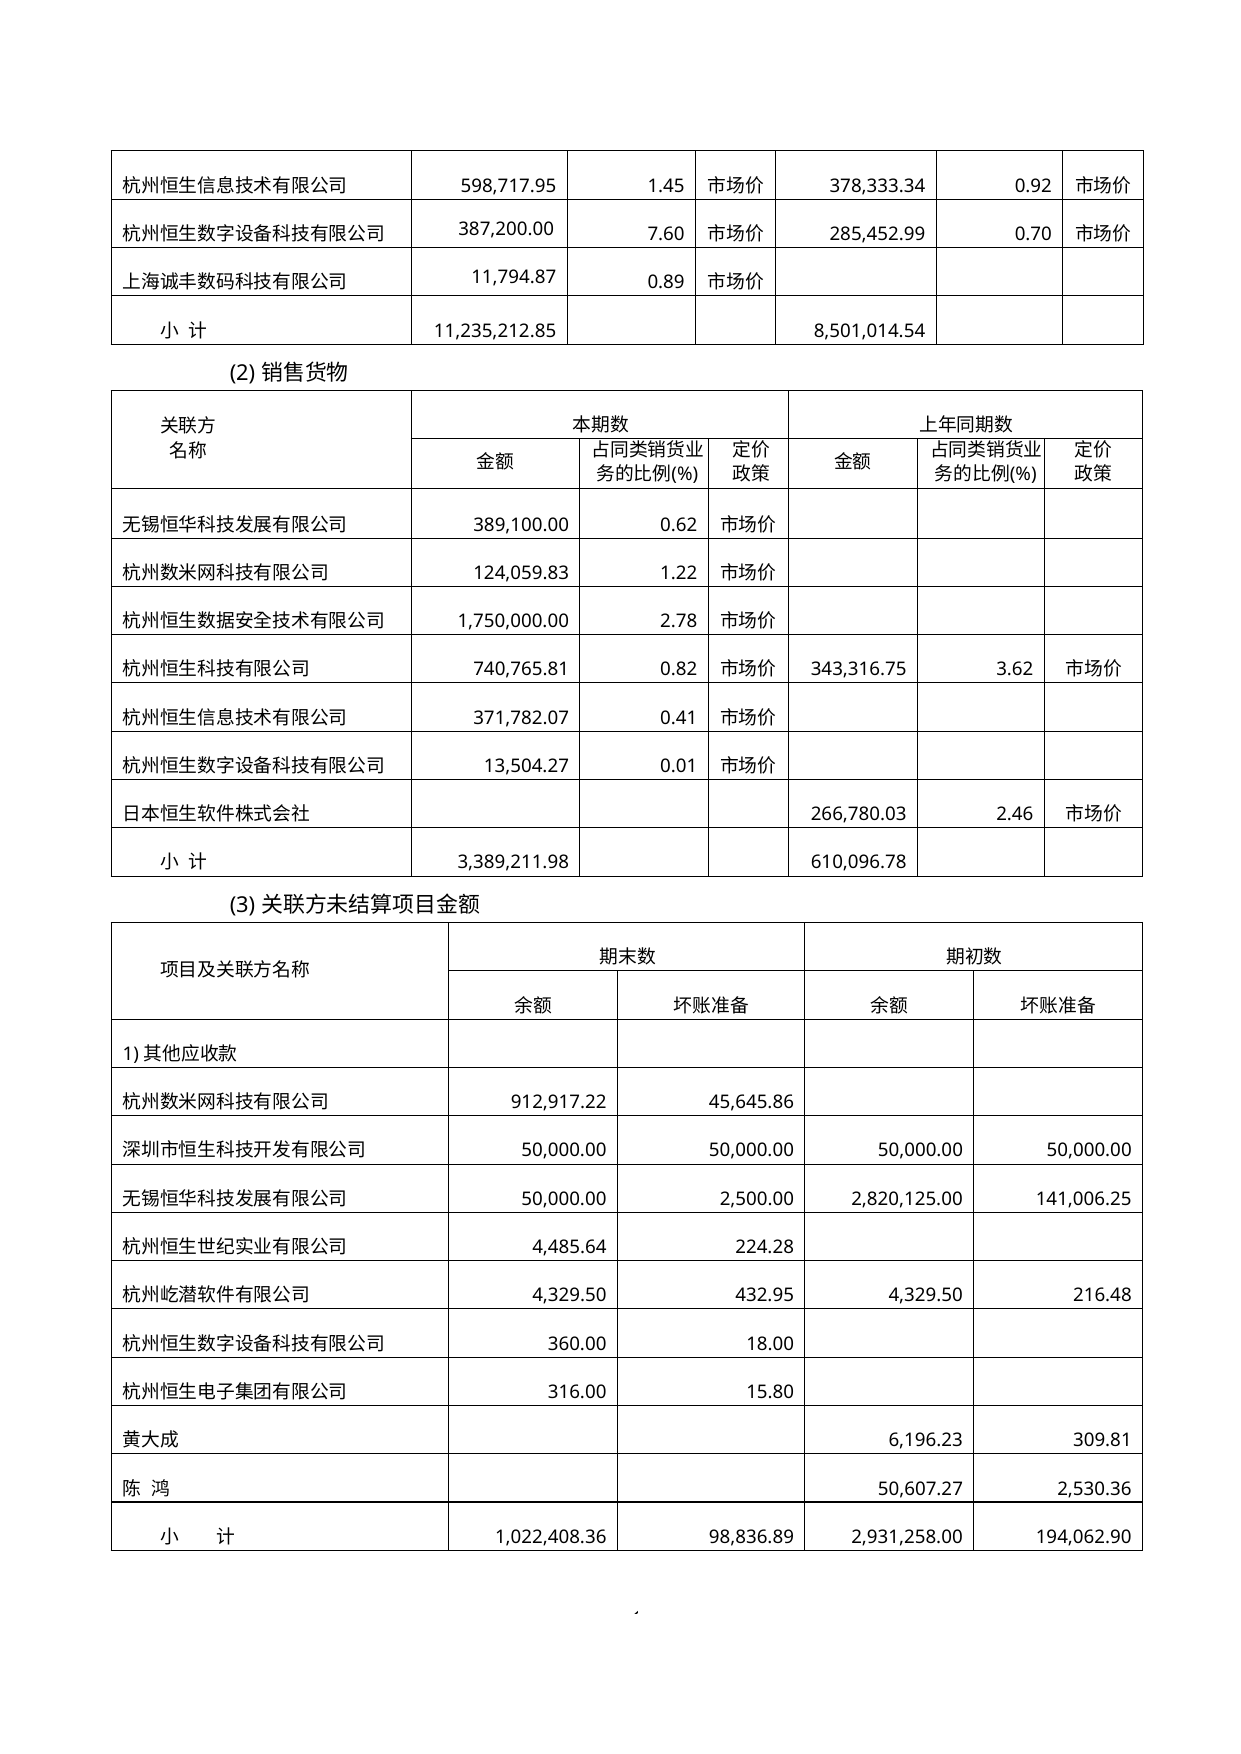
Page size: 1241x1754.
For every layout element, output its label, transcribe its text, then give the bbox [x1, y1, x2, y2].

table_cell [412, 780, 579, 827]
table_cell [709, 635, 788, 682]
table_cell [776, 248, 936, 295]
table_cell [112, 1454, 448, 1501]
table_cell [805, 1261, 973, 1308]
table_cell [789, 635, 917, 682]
text (2) 销售货物 [229, 357, 1080, 386]
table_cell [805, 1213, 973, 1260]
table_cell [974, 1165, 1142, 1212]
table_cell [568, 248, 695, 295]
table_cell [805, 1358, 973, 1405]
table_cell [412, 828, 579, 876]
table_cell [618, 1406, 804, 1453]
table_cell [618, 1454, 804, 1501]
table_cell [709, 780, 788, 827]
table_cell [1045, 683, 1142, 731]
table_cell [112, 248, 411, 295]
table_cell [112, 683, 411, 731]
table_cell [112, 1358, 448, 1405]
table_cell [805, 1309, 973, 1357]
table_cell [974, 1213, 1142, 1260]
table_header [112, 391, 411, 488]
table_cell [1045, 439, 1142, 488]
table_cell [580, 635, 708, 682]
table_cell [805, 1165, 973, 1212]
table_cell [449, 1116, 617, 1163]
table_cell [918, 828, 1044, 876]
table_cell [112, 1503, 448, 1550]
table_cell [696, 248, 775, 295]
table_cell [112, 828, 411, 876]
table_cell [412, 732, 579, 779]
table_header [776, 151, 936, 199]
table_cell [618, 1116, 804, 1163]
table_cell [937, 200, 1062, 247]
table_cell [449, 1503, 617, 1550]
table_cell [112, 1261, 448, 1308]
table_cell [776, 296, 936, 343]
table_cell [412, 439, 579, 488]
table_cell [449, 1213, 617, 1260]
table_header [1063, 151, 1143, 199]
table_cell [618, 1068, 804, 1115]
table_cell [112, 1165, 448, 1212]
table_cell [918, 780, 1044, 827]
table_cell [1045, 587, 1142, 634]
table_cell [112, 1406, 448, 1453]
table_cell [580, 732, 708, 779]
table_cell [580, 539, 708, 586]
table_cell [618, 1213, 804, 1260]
text (3) 关联方未结算项目金额 [229, 889, 1080, 918]
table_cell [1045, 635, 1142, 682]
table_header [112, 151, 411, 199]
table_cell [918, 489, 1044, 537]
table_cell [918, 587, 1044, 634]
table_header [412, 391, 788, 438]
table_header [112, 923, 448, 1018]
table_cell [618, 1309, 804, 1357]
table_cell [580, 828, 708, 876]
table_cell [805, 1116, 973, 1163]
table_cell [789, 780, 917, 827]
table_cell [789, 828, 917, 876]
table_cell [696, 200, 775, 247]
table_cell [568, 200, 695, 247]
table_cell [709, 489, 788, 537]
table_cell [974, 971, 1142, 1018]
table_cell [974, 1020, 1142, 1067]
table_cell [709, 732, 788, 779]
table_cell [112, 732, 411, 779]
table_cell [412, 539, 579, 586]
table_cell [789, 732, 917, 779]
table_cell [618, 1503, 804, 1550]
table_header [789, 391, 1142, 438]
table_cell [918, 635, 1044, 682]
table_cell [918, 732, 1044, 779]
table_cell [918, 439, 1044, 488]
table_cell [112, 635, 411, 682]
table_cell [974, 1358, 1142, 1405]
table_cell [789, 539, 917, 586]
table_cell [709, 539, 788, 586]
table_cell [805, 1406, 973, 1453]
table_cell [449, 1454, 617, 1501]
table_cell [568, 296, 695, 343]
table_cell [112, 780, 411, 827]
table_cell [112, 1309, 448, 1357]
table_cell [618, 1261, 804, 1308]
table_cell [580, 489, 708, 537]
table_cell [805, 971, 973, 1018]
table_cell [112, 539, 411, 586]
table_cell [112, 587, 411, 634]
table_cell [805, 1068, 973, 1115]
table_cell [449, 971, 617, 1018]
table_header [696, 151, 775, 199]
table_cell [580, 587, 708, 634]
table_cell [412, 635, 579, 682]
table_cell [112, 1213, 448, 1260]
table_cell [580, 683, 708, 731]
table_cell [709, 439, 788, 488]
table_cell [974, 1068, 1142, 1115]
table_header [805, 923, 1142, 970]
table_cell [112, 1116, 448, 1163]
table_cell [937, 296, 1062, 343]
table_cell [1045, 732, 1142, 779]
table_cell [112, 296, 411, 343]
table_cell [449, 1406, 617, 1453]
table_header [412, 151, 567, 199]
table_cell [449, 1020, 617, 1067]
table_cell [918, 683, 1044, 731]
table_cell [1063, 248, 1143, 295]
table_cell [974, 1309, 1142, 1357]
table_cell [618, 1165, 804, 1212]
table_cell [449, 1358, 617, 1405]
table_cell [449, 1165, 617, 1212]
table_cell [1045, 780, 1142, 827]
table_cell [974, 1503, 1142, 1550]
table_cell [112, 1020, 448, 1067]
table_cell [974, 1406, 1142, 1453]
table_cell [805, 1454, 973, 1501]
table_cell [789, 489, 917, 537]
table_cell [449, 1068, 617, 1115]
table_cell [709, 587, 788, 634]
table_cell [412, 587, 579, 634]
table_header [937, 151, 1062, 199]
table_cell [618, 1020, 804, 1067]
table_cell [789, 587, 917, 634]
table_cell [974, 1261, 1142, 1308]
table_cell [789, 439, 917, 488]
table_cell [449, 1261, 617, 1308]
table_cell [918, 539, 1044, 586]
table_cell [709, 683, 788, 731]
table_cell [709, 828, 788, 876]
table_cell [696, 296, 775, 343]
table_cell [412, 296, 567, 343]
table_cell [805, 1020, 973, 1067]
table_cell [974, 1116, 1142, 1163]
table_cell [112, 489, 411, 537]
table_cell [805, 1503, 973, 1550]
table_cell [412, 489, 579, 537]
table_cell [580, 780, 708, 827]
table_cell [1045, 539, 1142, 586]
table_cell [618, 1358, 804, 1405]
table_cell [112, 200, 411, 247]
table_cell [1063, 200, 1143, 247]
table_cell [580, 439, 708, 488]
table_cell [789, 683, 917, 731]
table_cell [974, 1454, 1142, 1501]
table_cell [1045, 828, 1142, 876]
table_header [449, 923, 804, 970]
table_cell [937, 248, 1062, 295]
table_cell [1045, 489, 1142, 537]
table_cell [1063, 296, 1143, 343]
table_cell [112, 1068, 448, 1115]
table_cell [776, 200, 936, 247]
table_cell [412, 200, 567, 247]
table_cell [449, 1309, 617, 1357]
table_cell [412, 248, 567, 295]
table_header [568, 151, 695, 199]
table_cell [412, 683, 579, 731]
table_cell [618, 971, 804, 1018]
